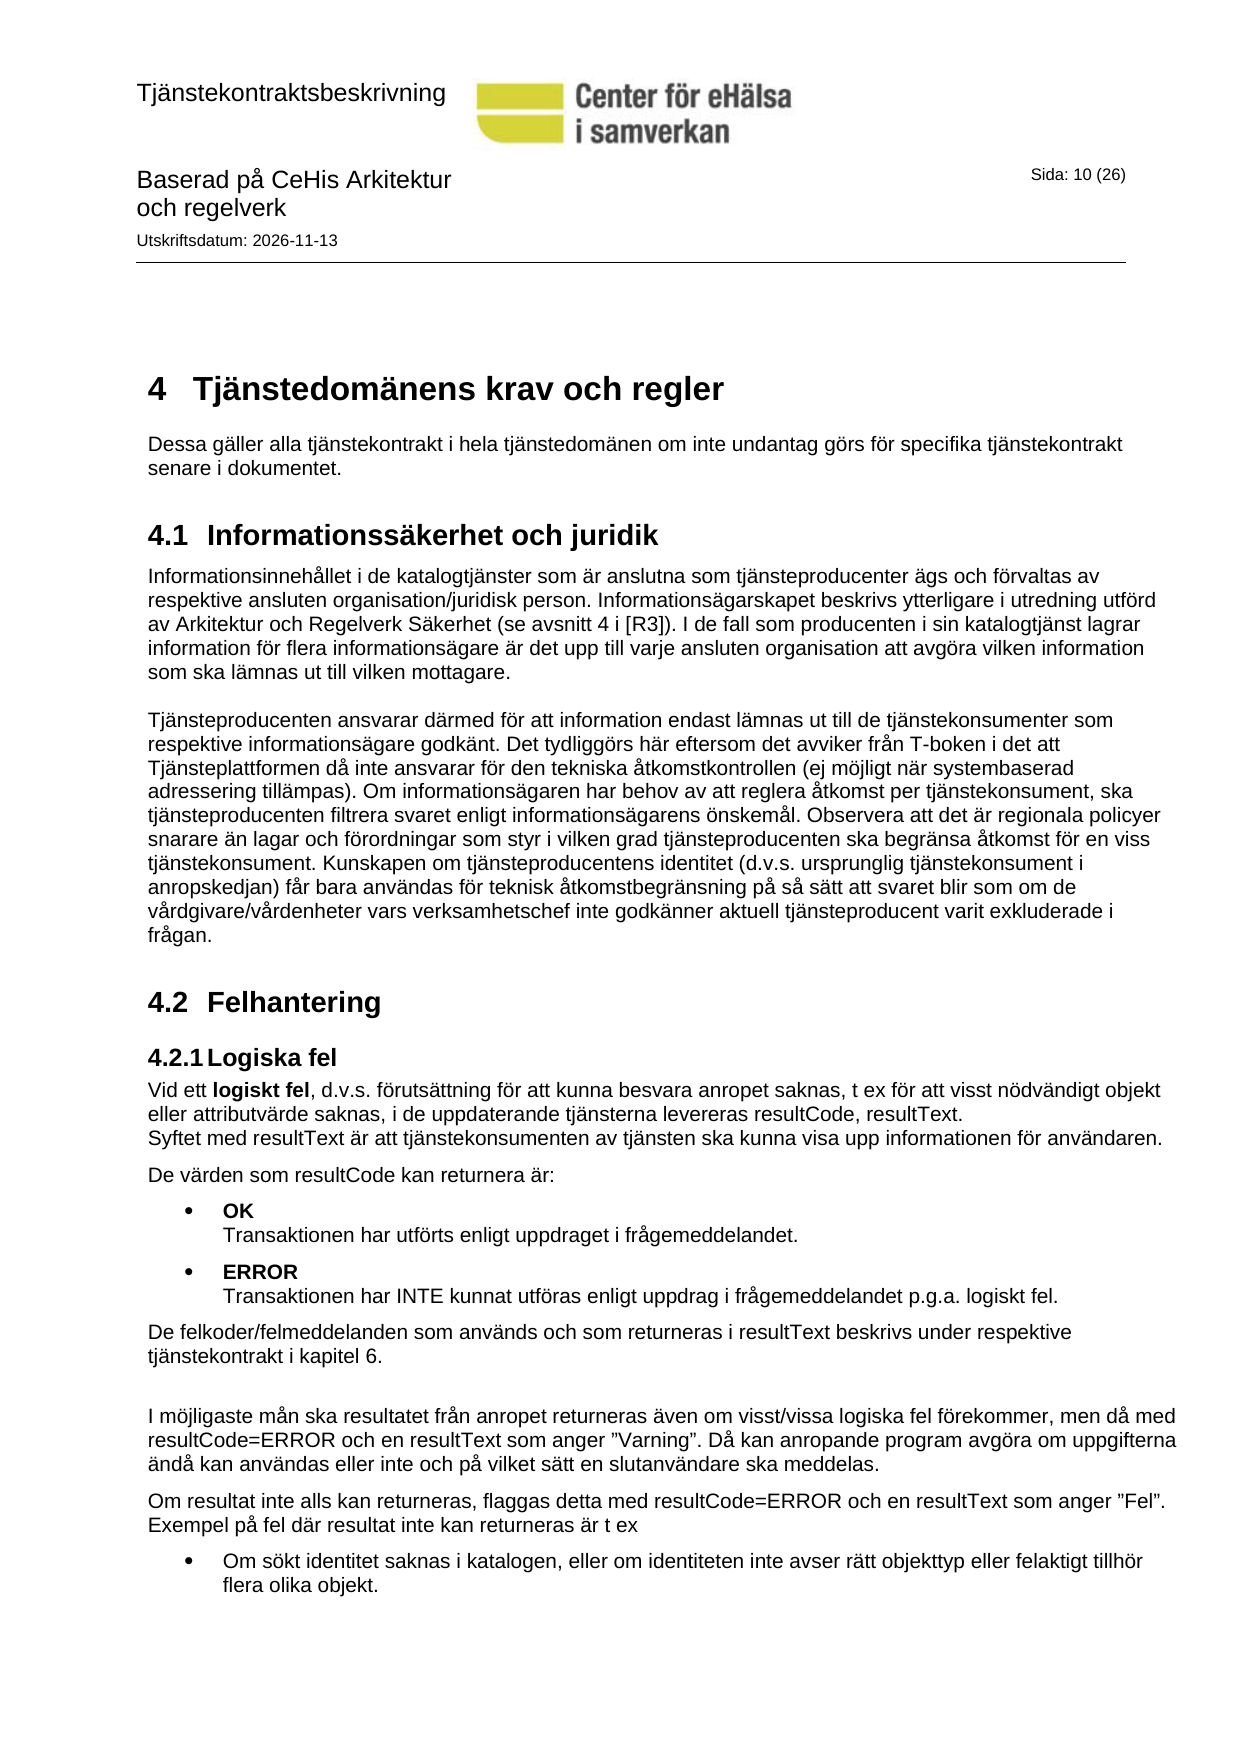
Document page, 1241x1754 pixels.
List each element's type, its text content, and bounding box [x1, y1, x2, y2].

text I möjligaste mån ska resultatet från anropet returneras även om visst/vissa logiska fel förekommer, men då med resultCode=ERROR och en resultText som anger ”Varning”. Då kan anropande program avgöra om uppgifterna ändå kan användas eller inte och på vilket sätt en slutanvändare ska meddelas. [148, 1404, 1181, 1476]
text Informationsinnehållet i de katalogtjänster som är anslutna som tjänsteproducenter ägs och förvaltas av respektive ansluten organisation/juridisk person. Informationsägarskapet beskrivs ytterligare i utredning utförd av Arkitektur och Regelverk Säkerhet (se avsnitt 4 i [R3]). I de fall som producenten i sin katalogtjänst lagrar information för flera informationsägare är det upp till varje ansluten organisation att avgöra vilken information som ska lämnas ut till vilken mottagare. [148, 564, 1181, 683]
list Om sökt identitet saknas i katalogen, eller om identiteten inte avser rätt objekttyp eller felaktigt tillhör flera olika objekt. [185, 1549, 1181, 1597]
subtitle Tjänstedomänens krav och regler [148, 369, 1181, 407]
list OK Transaktionen har utförts enligt uppdraget i frågemeddelandet. [185, 1199, 1169, 1247]
text De felkoder/felmeddelanden som används och som returneras i resultText beskrivs under respektive tjänstekontrakt i kapitel 6. [148, 1320, 1181, 1368]
subtitle Informationssäkerhet och juridik [148, 518, 1181, 551]
list ERROR Transaktionen har INTE kunnat utföras enligt uppdrag i frågemeddelandet p.g.a. logiskt fel. [185, 1259, 1169, 1307]
subtitle Logiska fel [148, 1043, 1181, 1072]
text Tjänsteproducenten ansvarar därmed för att information endast lämnas ut till de tjänstekonsumenter som respektive informationsägare godkänt. Det tydliggörs här eftersom det avviker från T-boken i det att Tjänsteplattformen då inte ansvarar för den tekniska åtkomstkontrollen (ej möjligt när systembaserad adressering tillämpas). Om informationsägaren har behov av att reglera åtkomst per tjänstekonsument, ska tjänsteproducenten filtrera svaret enligt informationsägarens önskemål. Observera att det är regionala policyer snarare än lagar och förordningar som styr i vilken grad tjänsteproducenten ska begränsa åtkomst för en viss tjänstekonsument. Kunskapen om tjänsteproducentens identitet (d.v.s. ursprunglig tjänstekonsument i anropskedjan) får bara användas för teknisk åtkomstbegränsning på så sätt att svaret blir som om de vårdgivare/vårdenheter vars verksamhetschef inte godkänner aktuell tjänsteproducent varit exkluderade i frågan. [148, 707, 1169, 947]
text Om resultat inte alls kan returneras, flaggas detta med resultCode=ERROR och en resultText som anger ”Fel”. Exempel på fel där resultat inte kan returneras är t ex [148, 1489, 1181, 1537]
subtitle Felhantering [148, 984, 1181, 1018]
text Dessa gäller alla tjänstekontrakt i hela tjänstedomänen om inte undantag görs för specifika tjänstekontrakt senare i dokumentet. [148, 432, 1181, 480]
text Vid ett logiskt fel, d.v.s. förutsättning för att kunna besvara anropet saknas, t ex för att visst nödvändigt objekt eller attributvärde saknas, i de uppdaterande tjänsterna levereras resultCode, resultText. Syftet med resultText är att tjänstekonsumenten av tjänsten ska kunna visa upp informationen för användaren. [148, 1078, 1169, 1150]
picture [471, 78, 797, 151]
text De värden som resultCode kan returnera är: [148, 1162, 1169, 1186]
